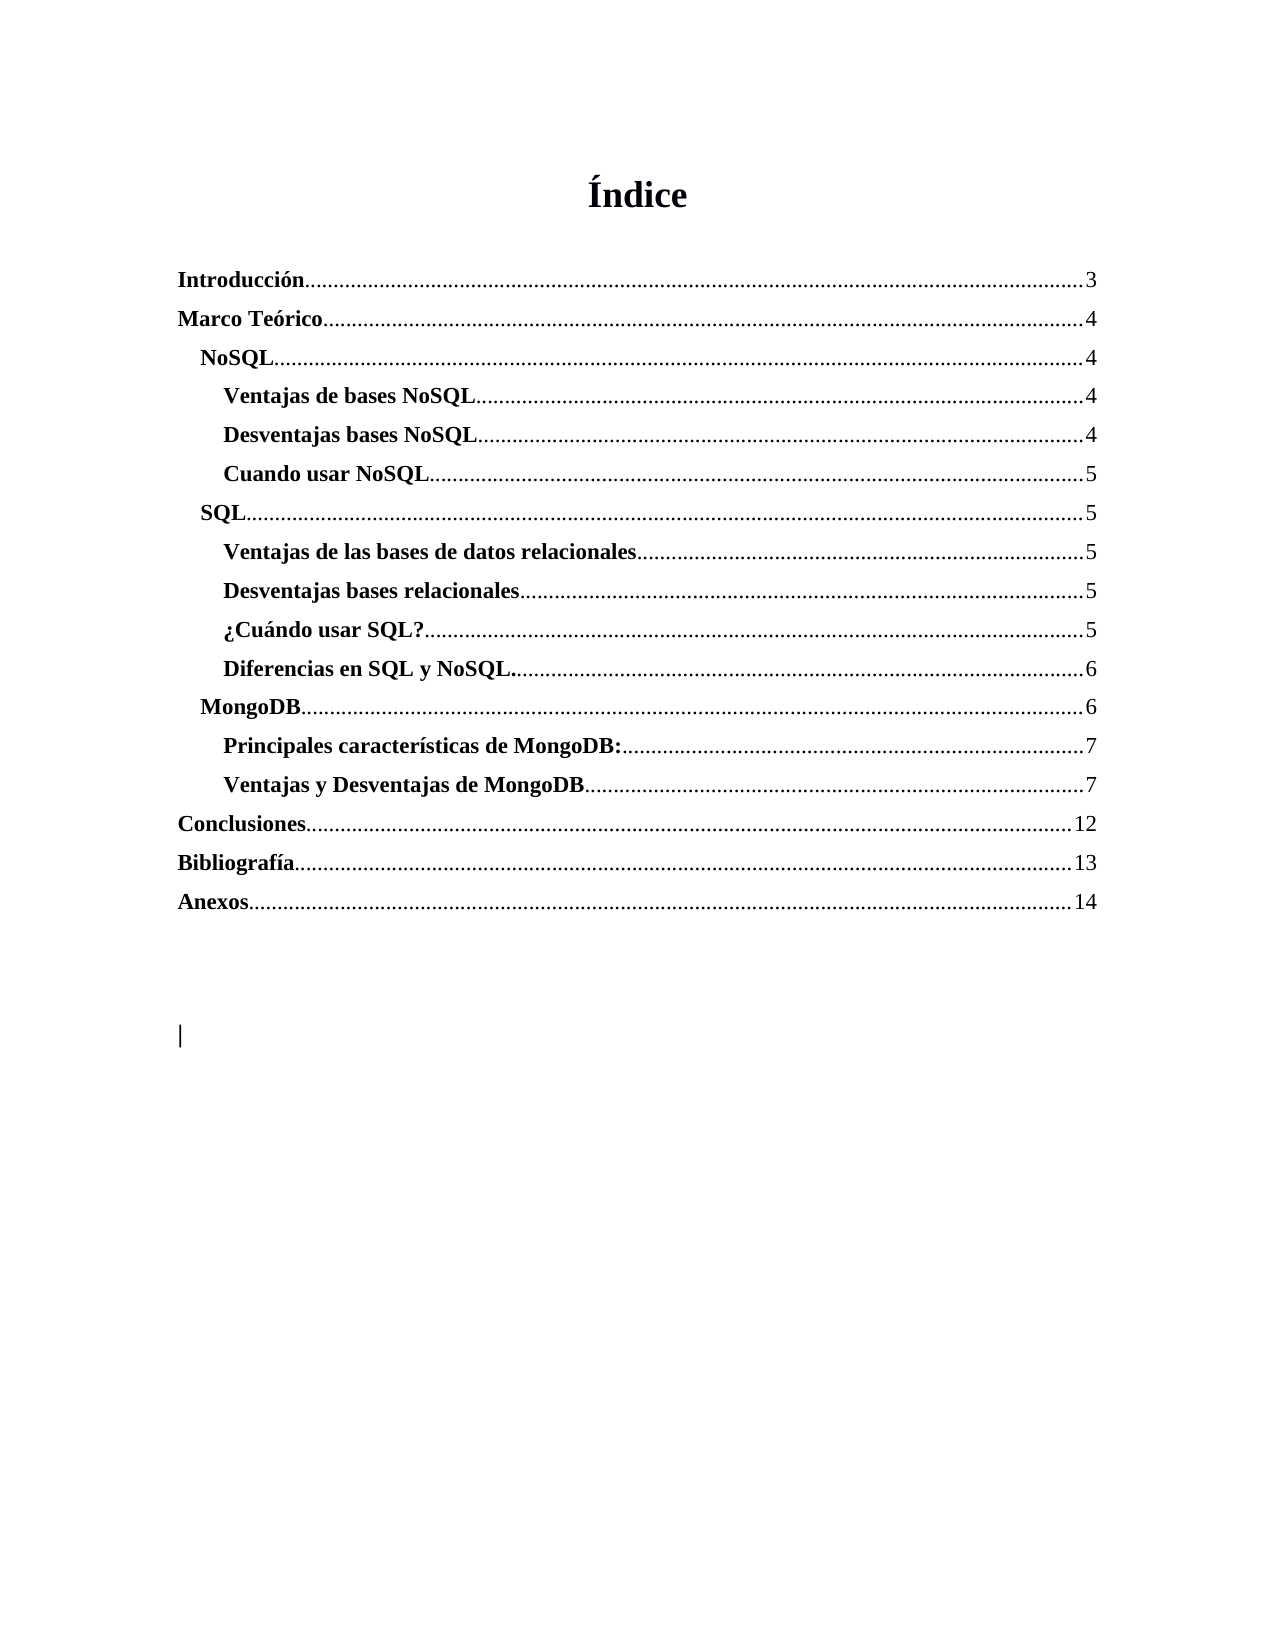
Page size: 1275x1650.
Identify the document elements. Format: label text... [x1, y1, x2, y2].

text | [177, 1019, 1098, 1048]
